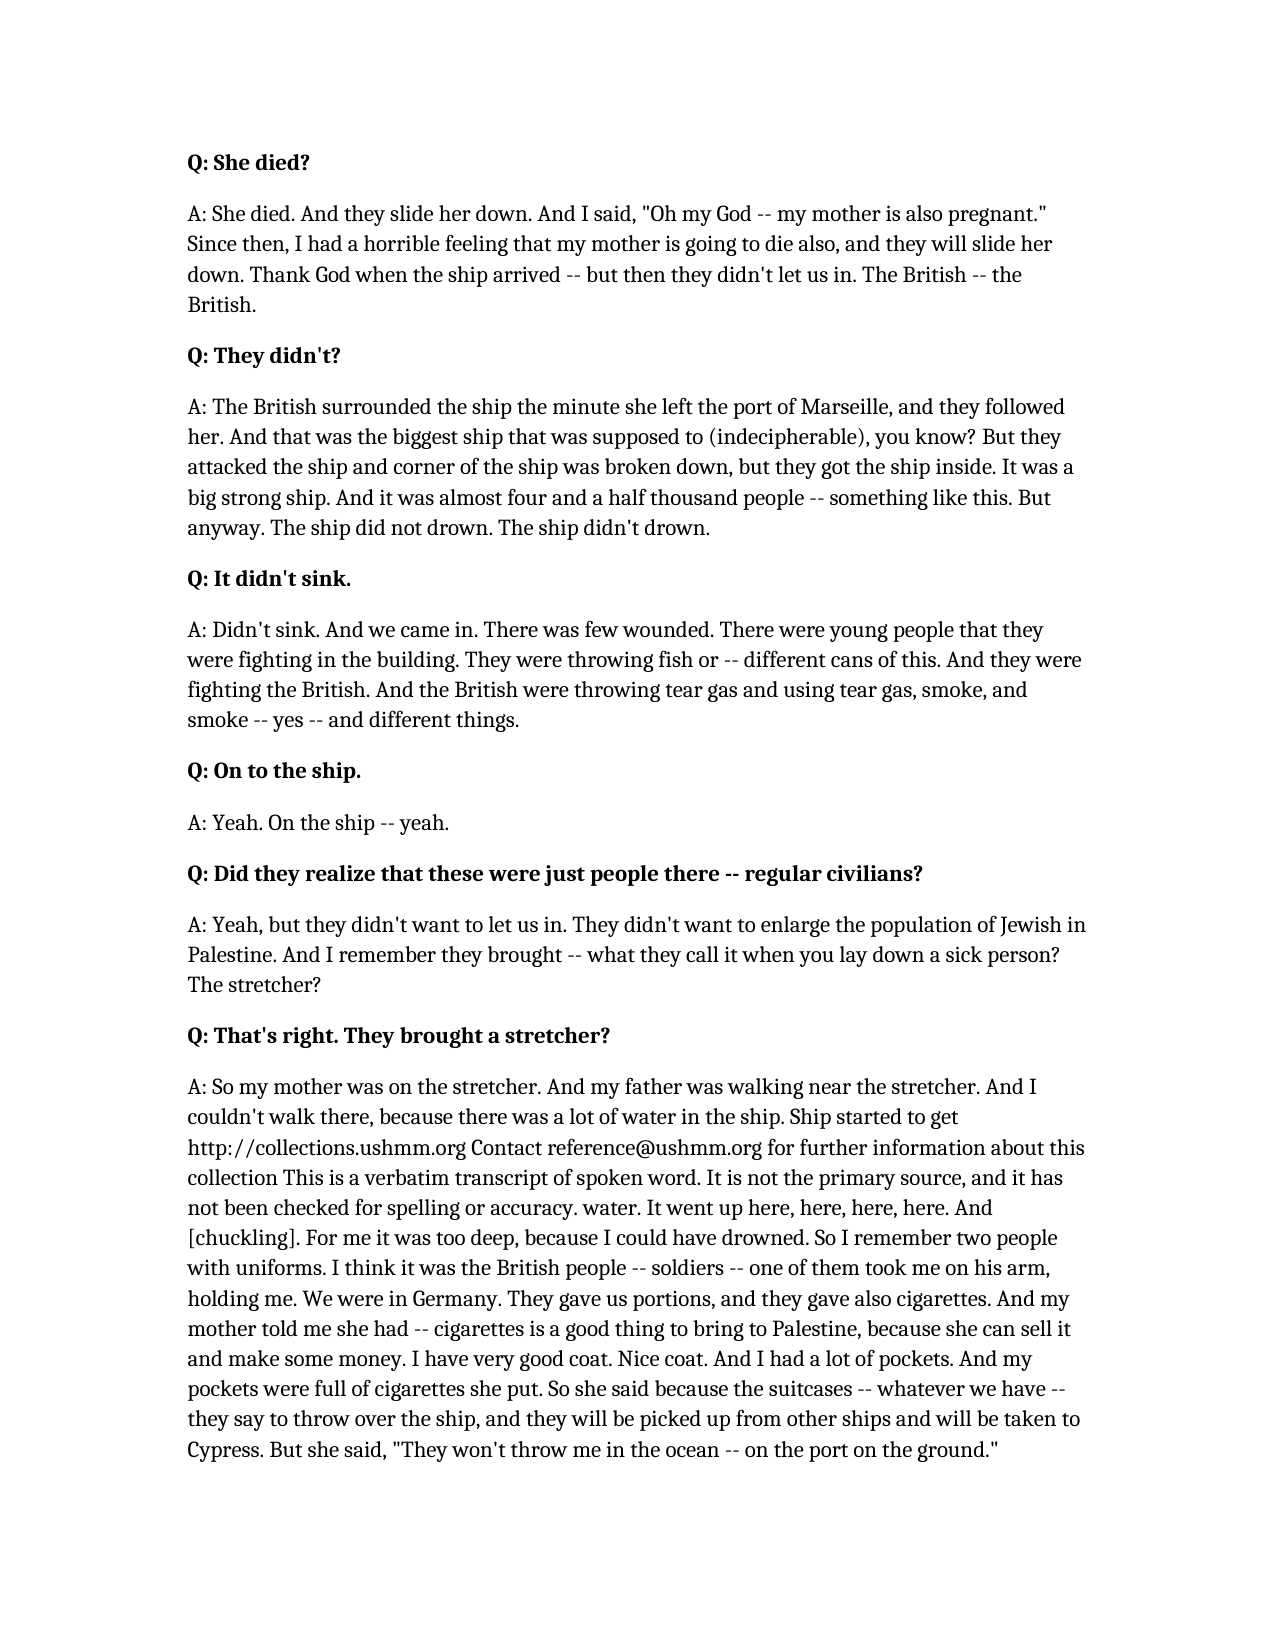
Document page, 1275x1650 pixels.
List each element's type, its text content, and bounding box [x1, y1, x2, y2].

text A: Yeah. On the ship -- yeah. [187, 809, 1087, 836]
text Q: She died? [187, 150, 1087, 176]
text Q: On to the ship. [187, 758, 1087, 785]
text A: Didn't sink. And we came in. There was few wounded. There were young people that they were fighting in the building. They were throwing fish or -- different cans of this. And they were fighting the British. And the British were throwing tear gas and using tear gas, smoke, and smoke -- yes -- and different things. [187, 617, 1087, 734]
text Q: Did they realize that these were just people there -- regular civilians? [187, 860, 1087, 887]
text A: Yeah, but they didn't want to let us in. They didn't want to enlarge the population of Jewish in Palestine. And I remember they brought -- what they call it when you lay down a sick person? The stretcher? [187, 911, 1087, 998]
text A: She died. And they slide her down. And I said, "Oh my God -- my mother is also pregnant." Since then, I had a horrible feeling that my mother is going to die also, and they will slide her down. Thank God when the ship arrived -- but then they didn't let us in. The British -- the British. [187, 201, 1087, 318]
text Q: They didn't? [187, 343, 1087, 369]
text A: So my mother was on the stretcher. And my father was walking near the stretcher. And I couldn't walk there, because there was a lot of water in the ship. Ship started to get http://collections.ushmm.org Contact reference@ushmm.org for further information about this collection This is a verbatim transcript of spoken word. It is not the primary source, and it has not been checked for spelling or accuracy. water. It went up here, here, here, here. And [chuckling]. For me it was too deep, because I could have drowned. So I remember two people with uniforms. I think it was the British people -- soldiers -- one of them took me on his arm, holding me. We were in Germany. They gave us portions, and they gave also cigarettes. And my mother told me she had -- cigarettes is a good thing to bring to Palestine, because she can sell it and make some money. I have very good coat. Nice coat. And I had a lot of pockets. And my pockets were full of cigarettes she put. So she said because the suitcases -- whatever we have -- they say to throw over the ship, and they will be picked up from other ships and will be taken to Cypress. But she said, "They won't throw me in the ocean -- on the port on the ground." [187, 1074, 1087, 1463]
text Q: That's right. They brought a stretcher? [187, 1023, 1087, 1049]
text Q: It didn't sink. [187, 566, 1087, 592]
text A: The British surrounded the ship the minute she left the port of Marseille, and they followed her. And that was the biggest ship that was supposed to (indecipherable), you know? But they attacked the ship and corner of the ship was broken down, but they got the ship inside. It was a big strong ship. And it was almost four and a half thousand people -- something like this. But anyway. The ship did not drown. The ship didn't drown. [187, 394, 1087, 541]
